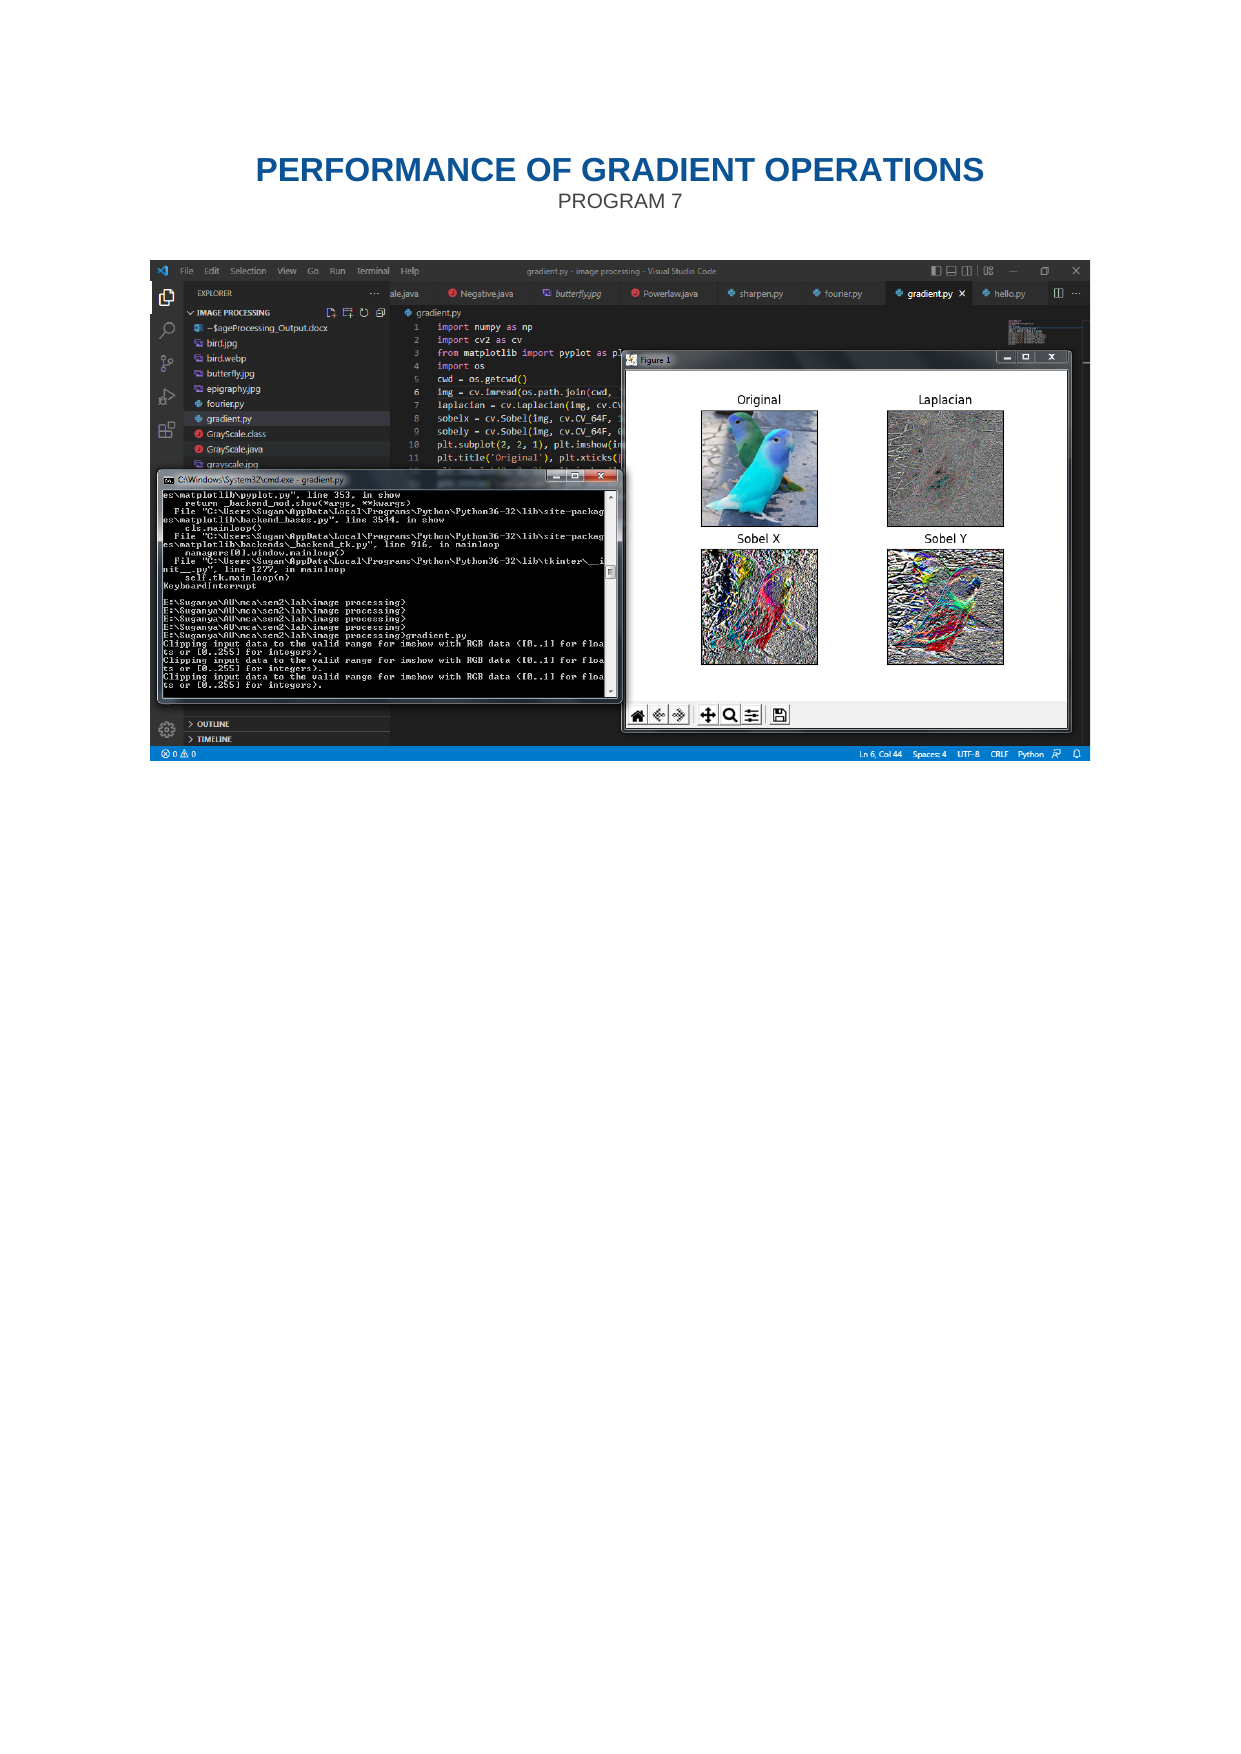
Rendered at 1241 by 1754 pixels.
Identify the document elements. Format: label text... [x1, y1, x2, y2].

picture [150, 260, 1091, 761]
text PERFORMANCE OF GRADIENT OPERATIONS [150, 150, 1090, 188]
text PROGRAM 7 [150, 188, 1090, 212]
